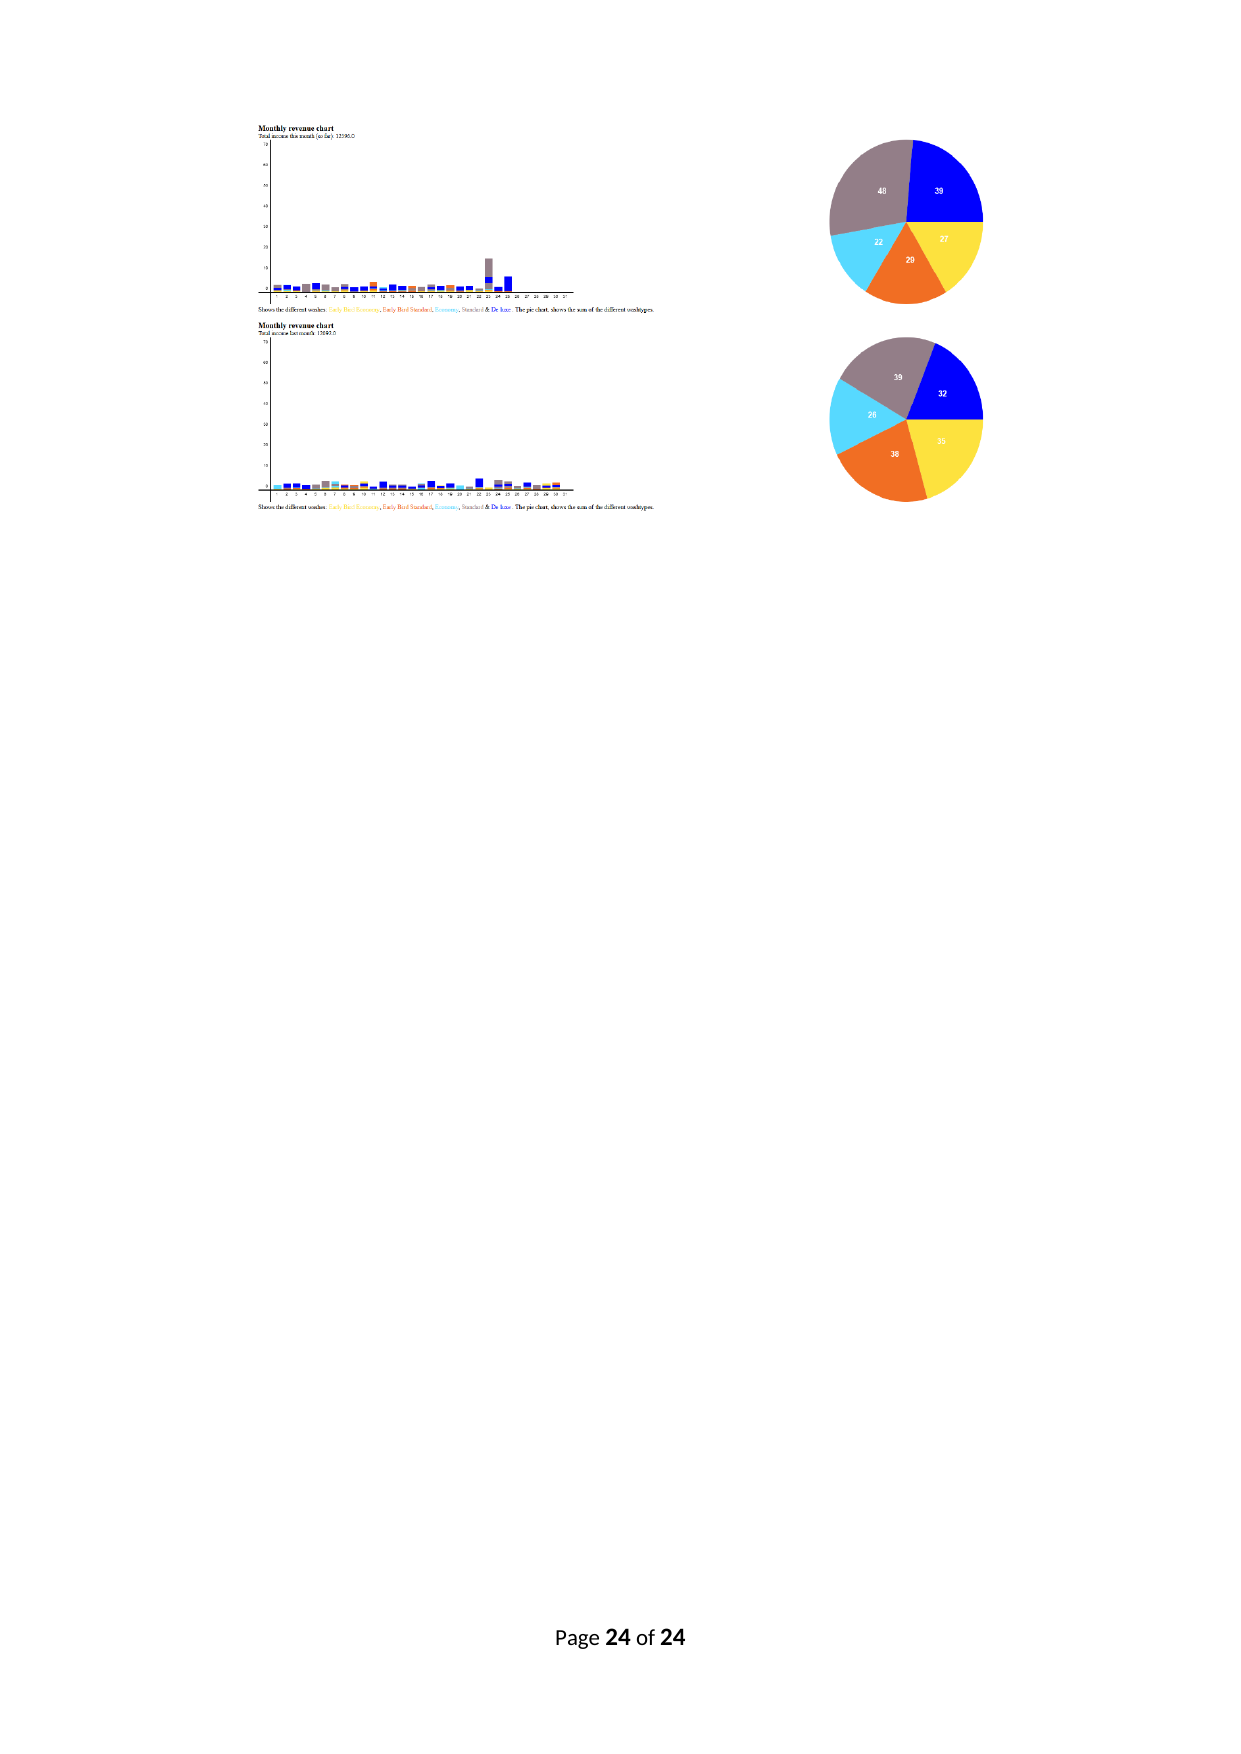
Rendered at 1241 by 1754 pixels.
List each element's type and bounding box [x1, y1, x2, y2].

picture [256, 121, 984, 515]
